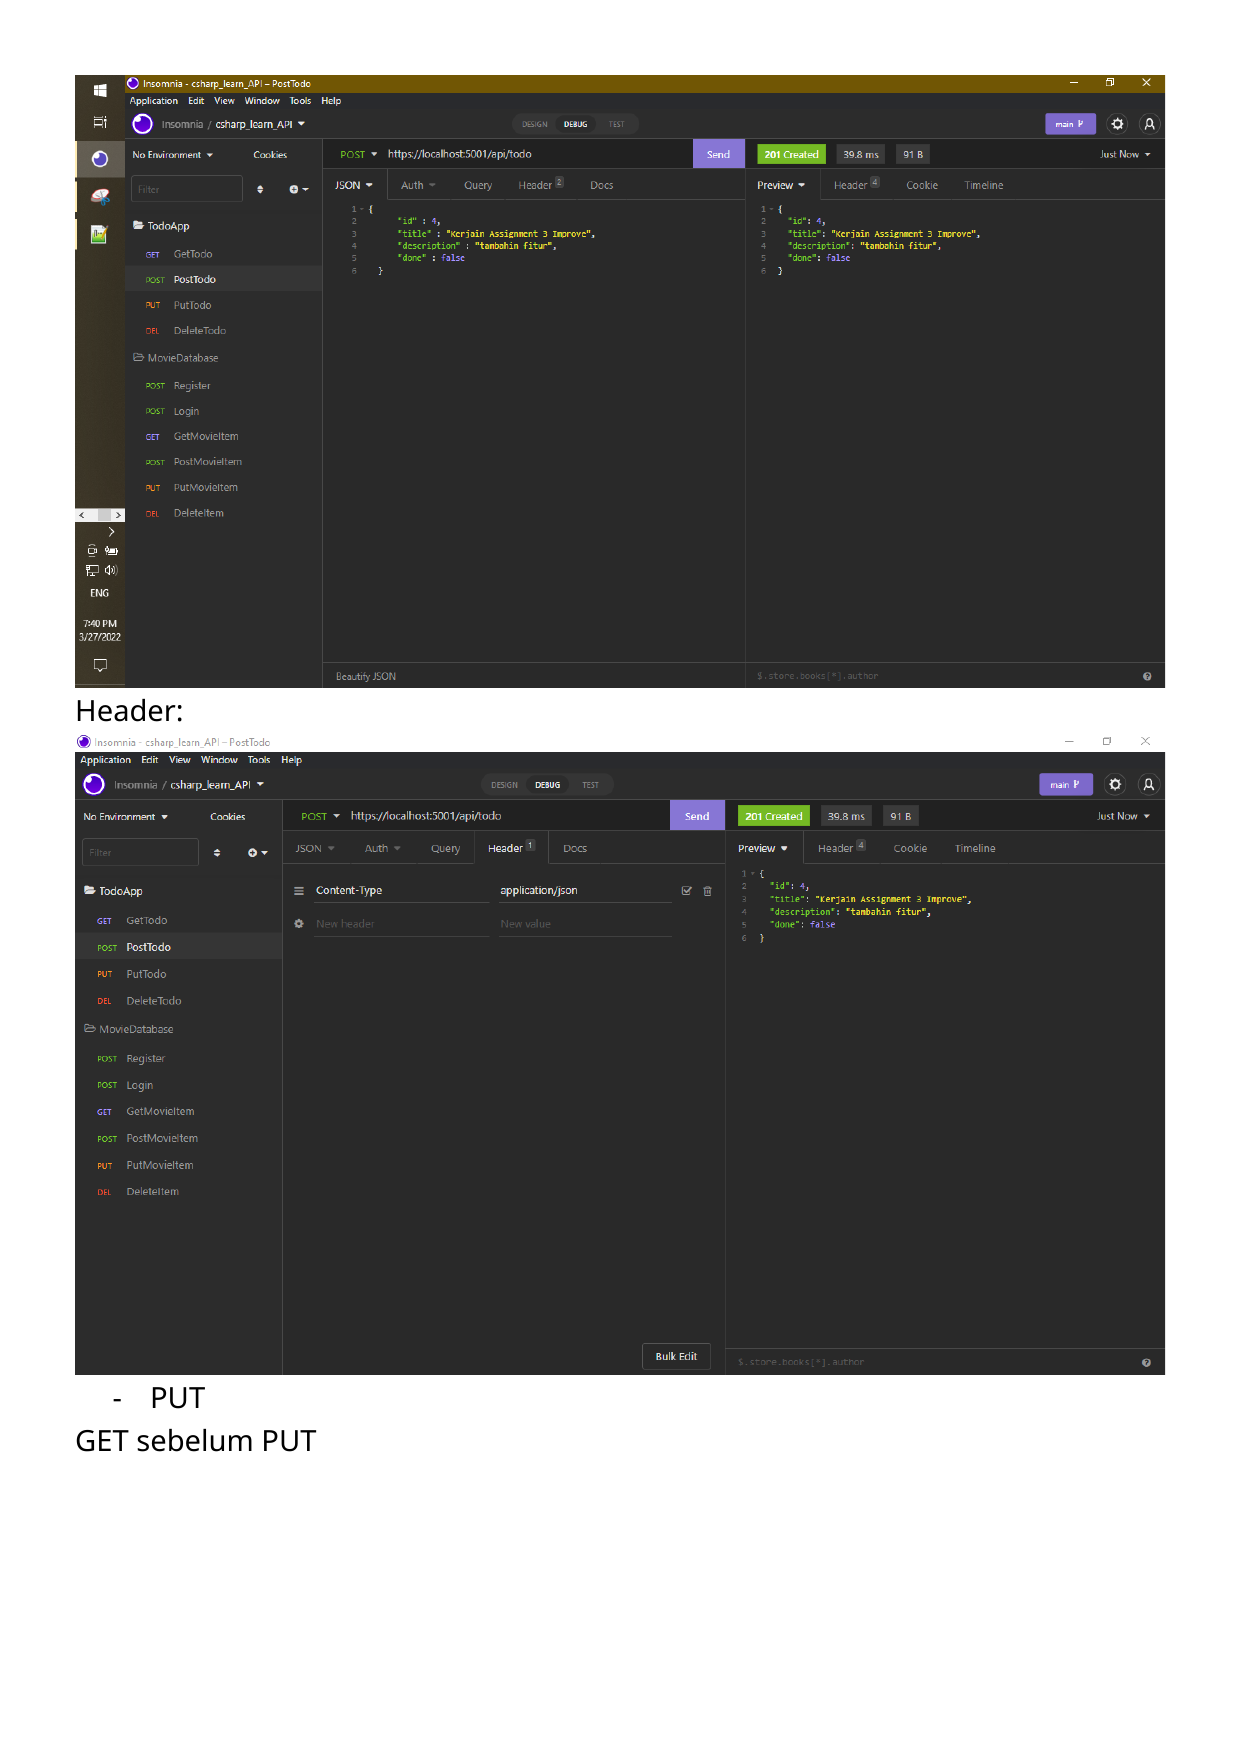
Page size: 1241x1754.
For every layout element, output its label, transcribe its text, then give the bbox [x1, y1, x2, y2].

text GET sebelum PUT [75, 1420, 1165, 1460]
list PUT [112, 1377, 1165, 1417]
picture [75, 75, 1166, 688]
picture [75, 732, 1166, 1375]
text Header: [75, 690, 1165, 730]
